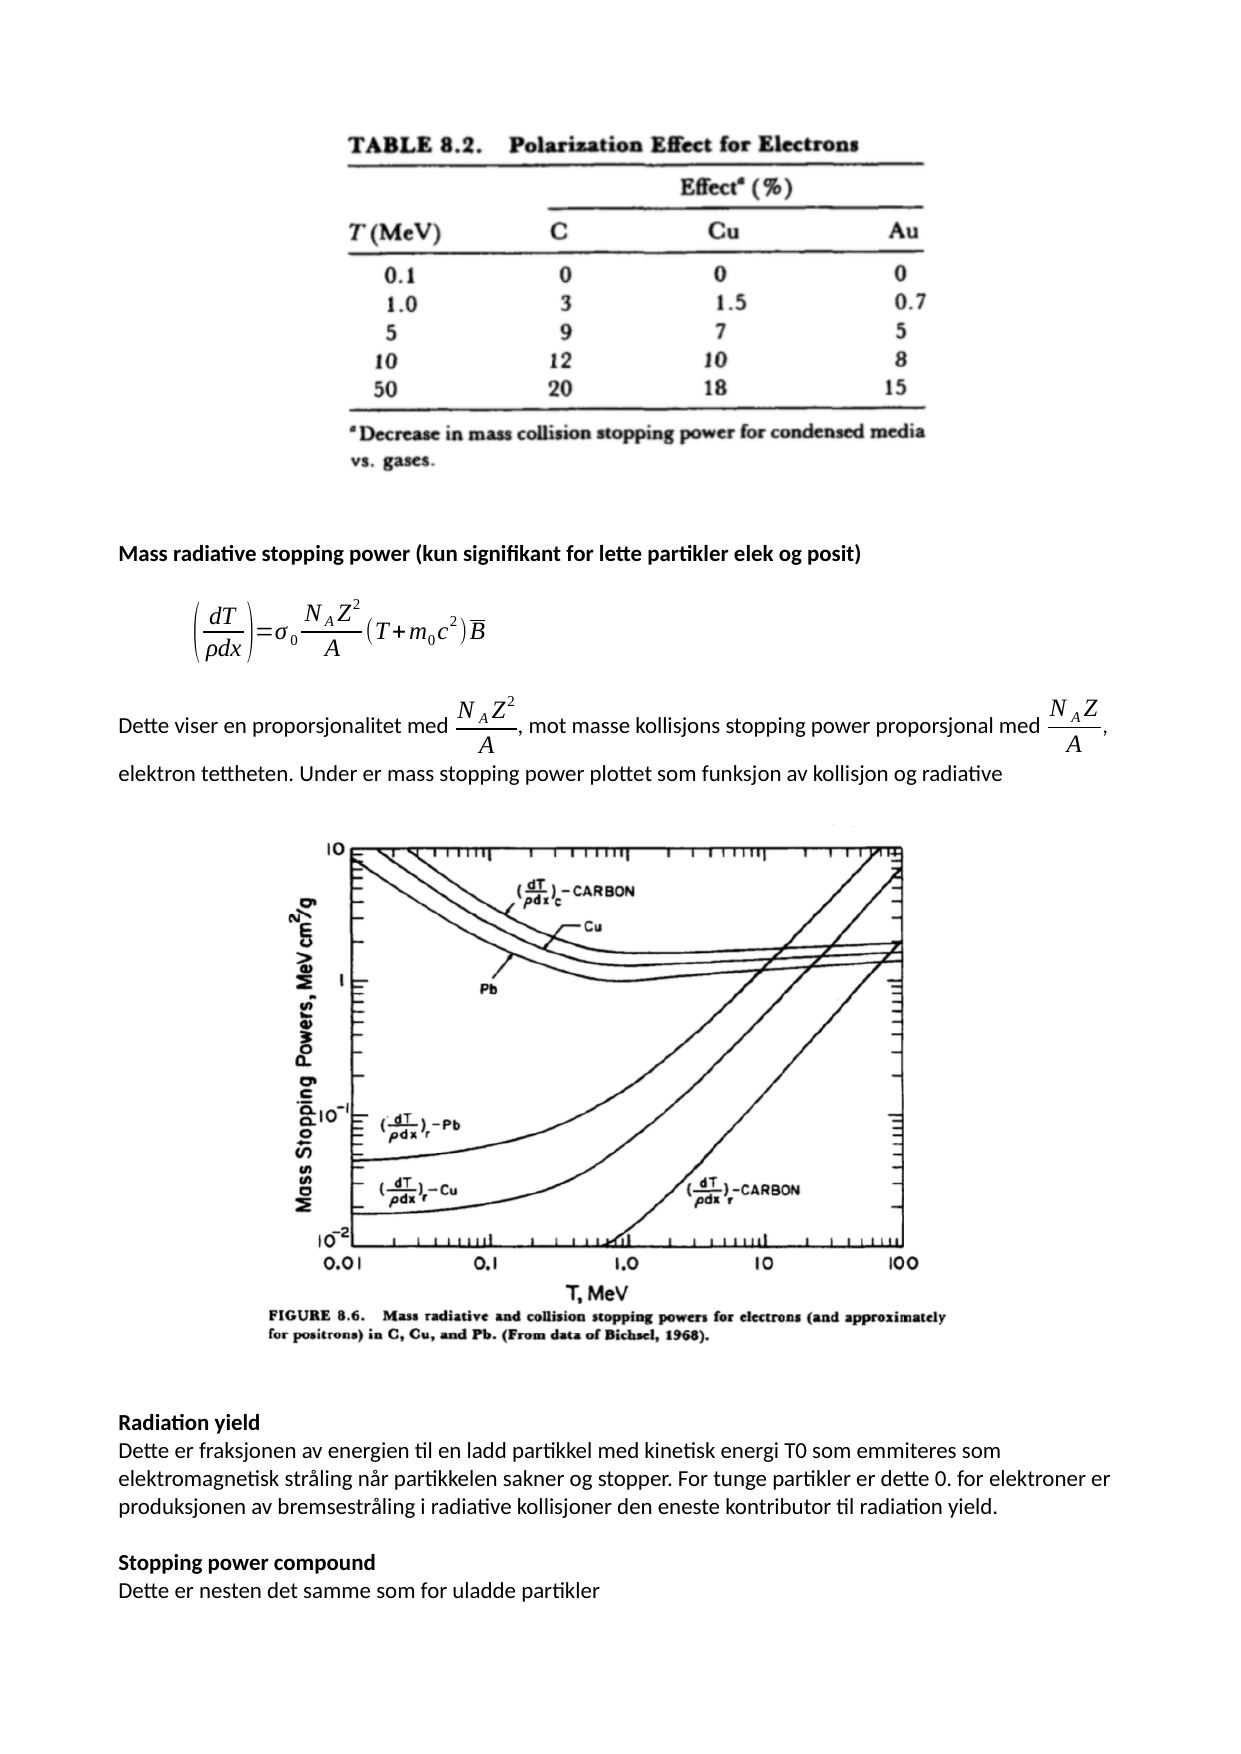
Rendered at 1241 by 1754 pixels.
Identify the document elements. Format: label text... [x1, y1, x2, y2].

text Dette er nesten det samme som for uladde partikler [118, 1576, 1122, 1604]
text Dette viser en proporsjonalitet med , mot masse kollisjons stopping power proporsjonal med , elektron tettheten. Under er mass stopping power plottet som funksjon av kollisjon og radiative [118, 692, 1122, 787]
text Stopping power compound [118, 1548, 1122, 1576]
picture [281, 118, 960, 484]
text Radiation yield [118, 1408, 1122, 1436]
picture [260, 814, 980, 1353]
text Mass radiative stopping power (kun signifikant for lette partikler elek og posit) [118, 539, 1122, 567]
text Dette er fraksjonen av energien til en ladd partikkel med kinetisk energi T0 som emmiteres som elektromagnetisk stråling når partikkelen sakner og stopper. For tunge partikler er dette 0. for elektroner er produksjonen av bremsestråling i radiative kollisjoner den eneste kontributor til radiation yield. [118, 1436, 1122, 1520]
